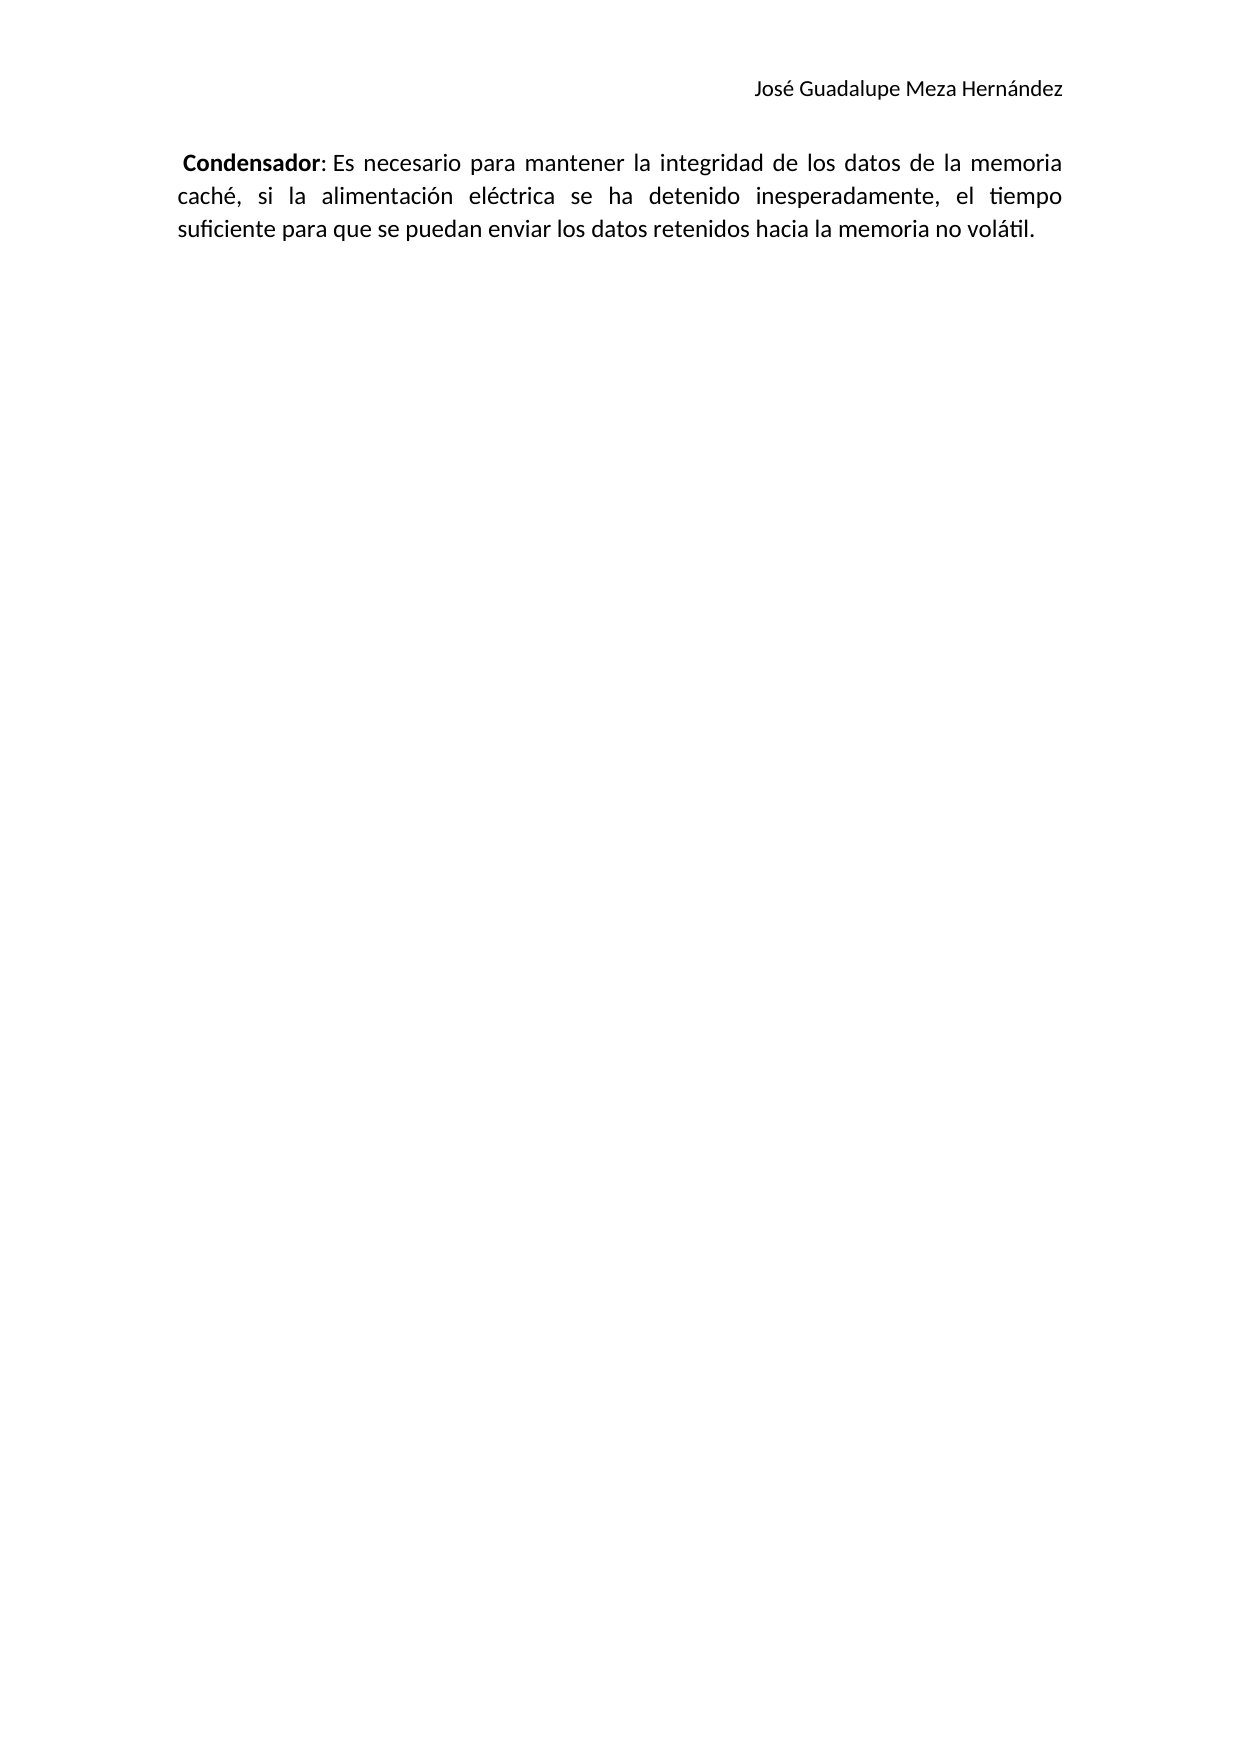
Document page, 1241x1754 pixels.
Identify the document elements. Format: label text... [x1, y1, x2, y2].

text Condensador: Es necesario para mantener la integridad de los datos de la memoria caché, si la alimentación eléctrica se ha detenido inesperadamente, el tiempo suficiente para que se puedan enviar los datos retenidos hacia la memoria no volátil. [177, 148, 1063, 244]
